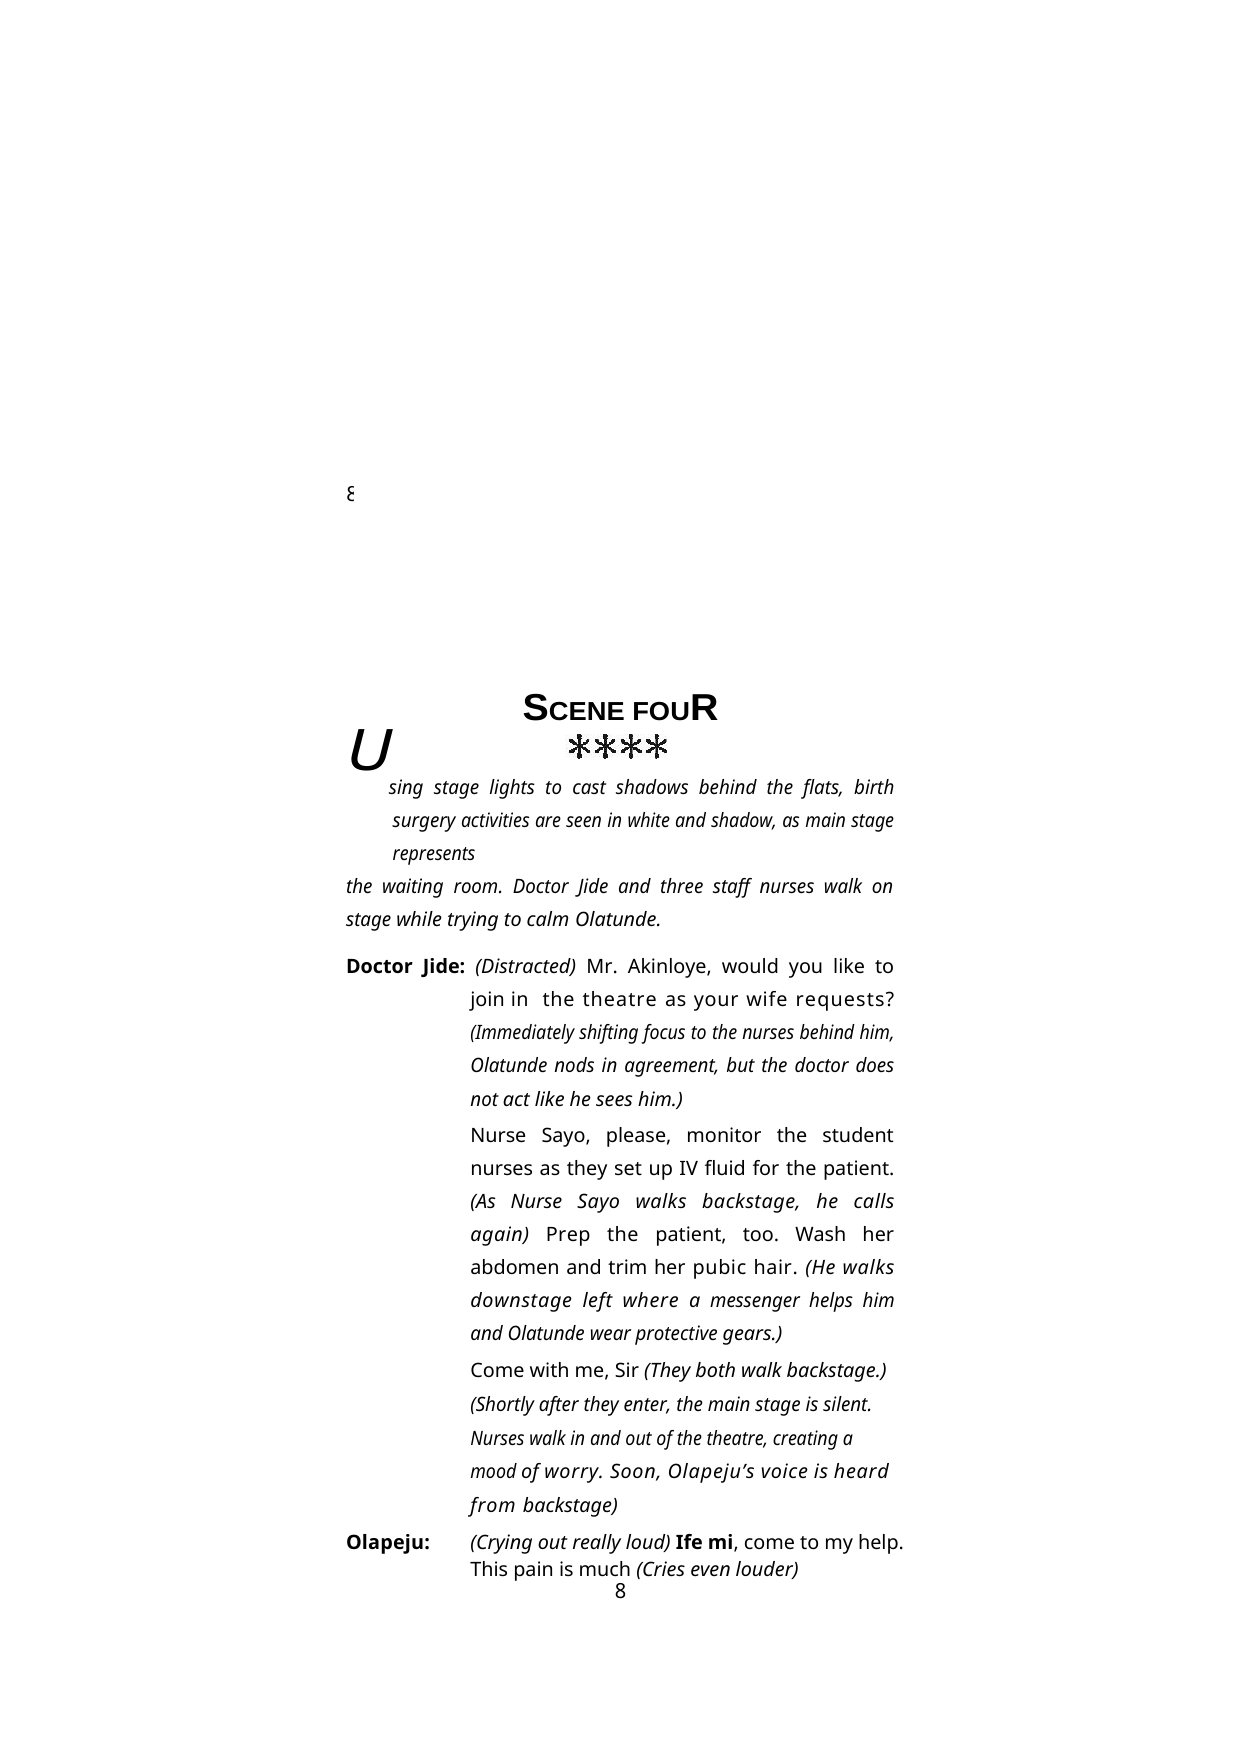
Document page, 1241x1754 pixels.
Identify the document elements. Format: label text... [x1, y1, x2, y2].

text Come with me, Sir (They both walk backstage.) (Shortly after they enter, the main stage is silent. Nurses walk in and out of the theatre, creating a mood of worry. Soon, Olapeju’s voice is heard from backstage) [470, 1356, 896, 1519]
text sing stage lights to cast shadows behind the flats, birth surgery activities are seen in white and shadow, as main stage represents [389, 773, 894, 866]
text Doctor Jide: (Distracted) Mr. Akinloye, would you like to join in the theatre as your wife requests? (Immediately shifting focus to the nurses behind him, Olatunde nods in agreement, but the doctor does not act like he sees him.) [346, 952, 894, 1112]
subtitle 8 [614, 1581, 1065, 1602]
text U [346, 731, 1065, 773]
subtitle SCENE FOUR [319, 685, 921, 728]
picture [565, 734, 667, 759]
text the waiting room. Doctor Jide and three staff nurses walk on stage while trying to calm Olatunde. [346, 872, 893, 932]
text This pain is much (Cries even louder) [470, 1561, 1065, 1581]
text Olapeju: (Crying out really loud) Ife mi, come to my help. [346, 1528, 1065, 1555]
text Nurse Sayo, please, monitor the student nurses as they set up IV fluid for the patient. (As Nurse Sayo walks backstage, he calls again) Prep the patient, too. Wash her abdomen and trim her pubic hair. (He walks downstage left where a messenger helps him and Olatunde wear protective gears.) [470, 1121, 894, 1347]
